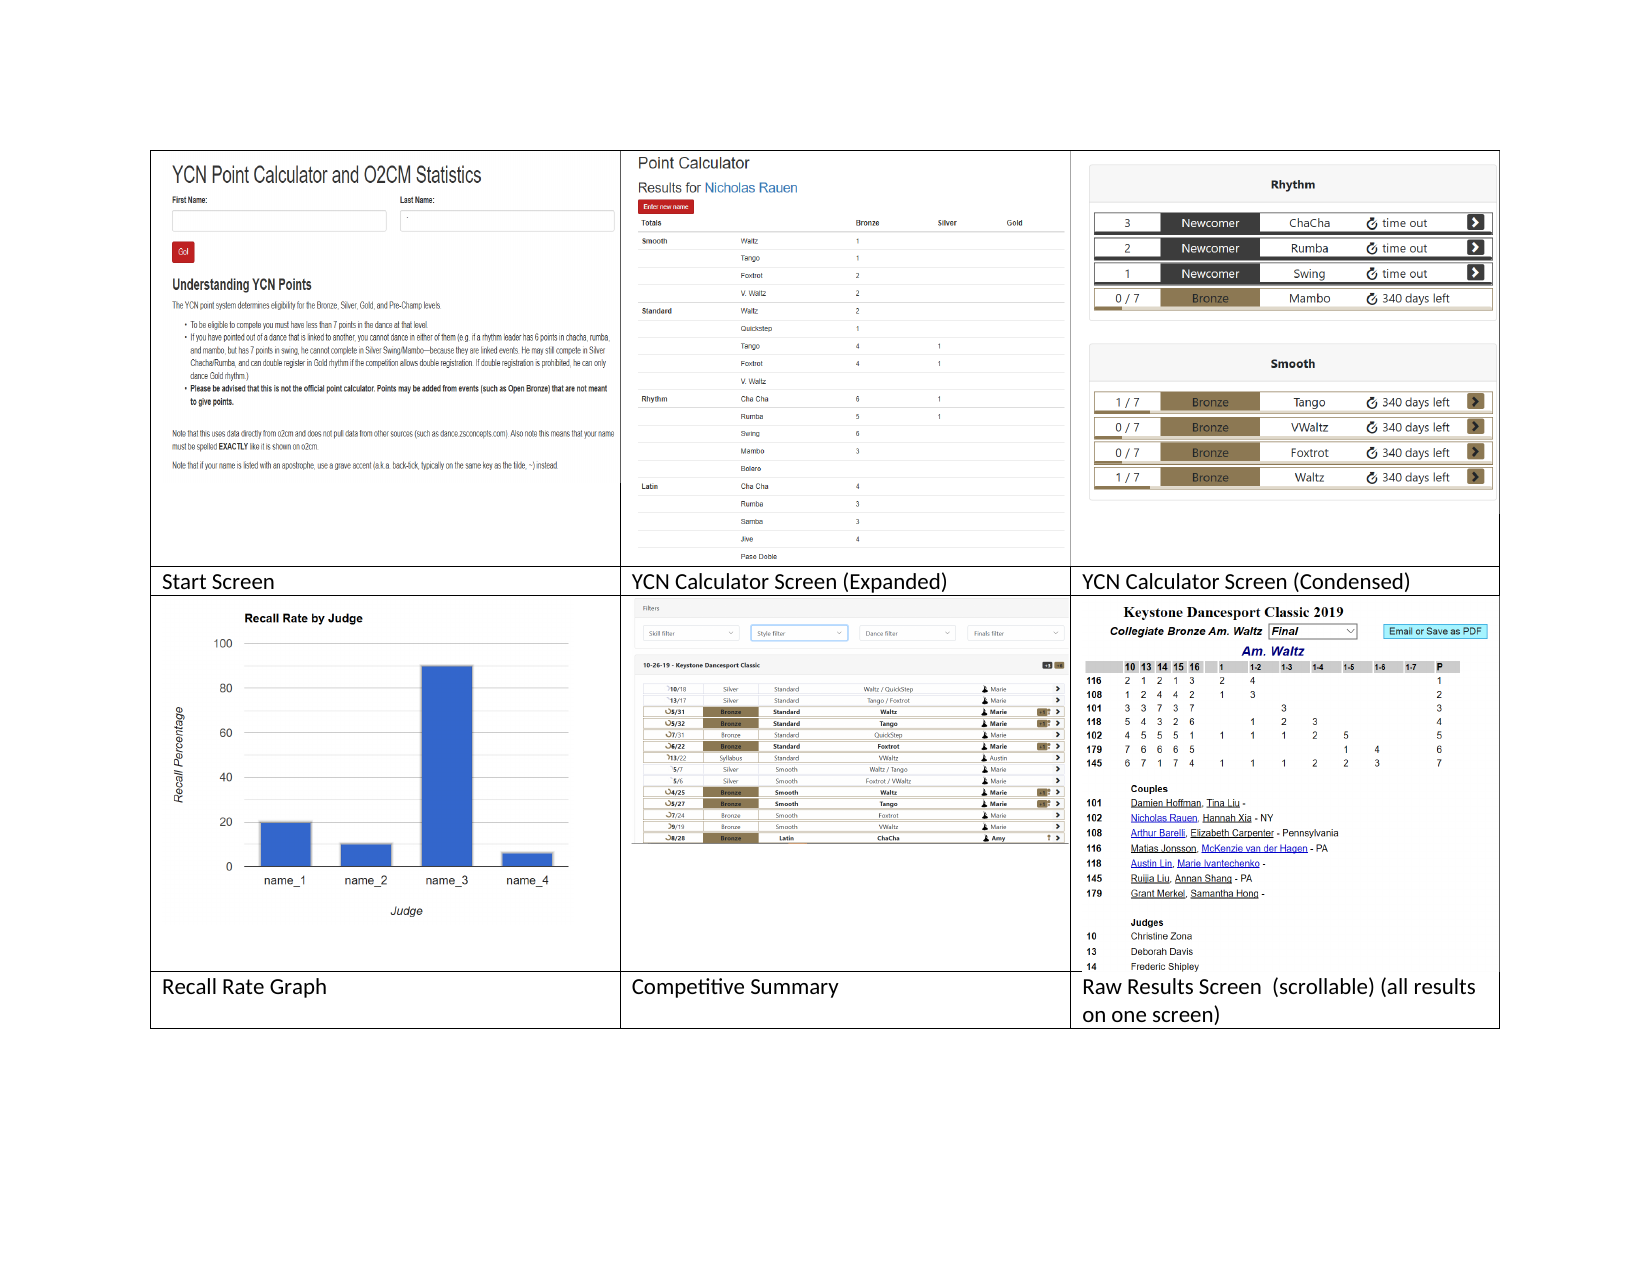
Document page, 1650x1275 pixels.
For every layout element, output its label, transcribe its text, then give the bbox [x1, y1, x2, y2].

table_cell YCN Calculator Screen (Expanded) [621, 567, 1070, 595]
table_header [621, 151, 631, 566]
table_header [1071, 151, 1499, 566]
table_cell Raw Results Screen (scrollable) (all results on one screen) [1071, 972, 1499, 1028]
table_cell Recall Rate Graph [151, 972, 620, 1028]
table_cell Competitive Summary [621, 972, 1070, 1028]
table_cell [151, 596, 620, 971]
picture [161, 151, 621, 483]
table_cell YCN Calculator Screen (Condensed) [1071, 567, 1499, 595]
table_cell Start Screen [151, 567, 620, 595]
table_header [151, 151, 620, 566]
picture [161, 596, 574, 925]
picture [1082, 151, 1500, 514]
picture [1082, 596, 1500, 972]
table_cell [1071, 596, 1082, 971]
picture [631, 596, 1069, 844]
table_cell [621, 596, 1070, 971]
picture [631, 151, 1071, 566]
